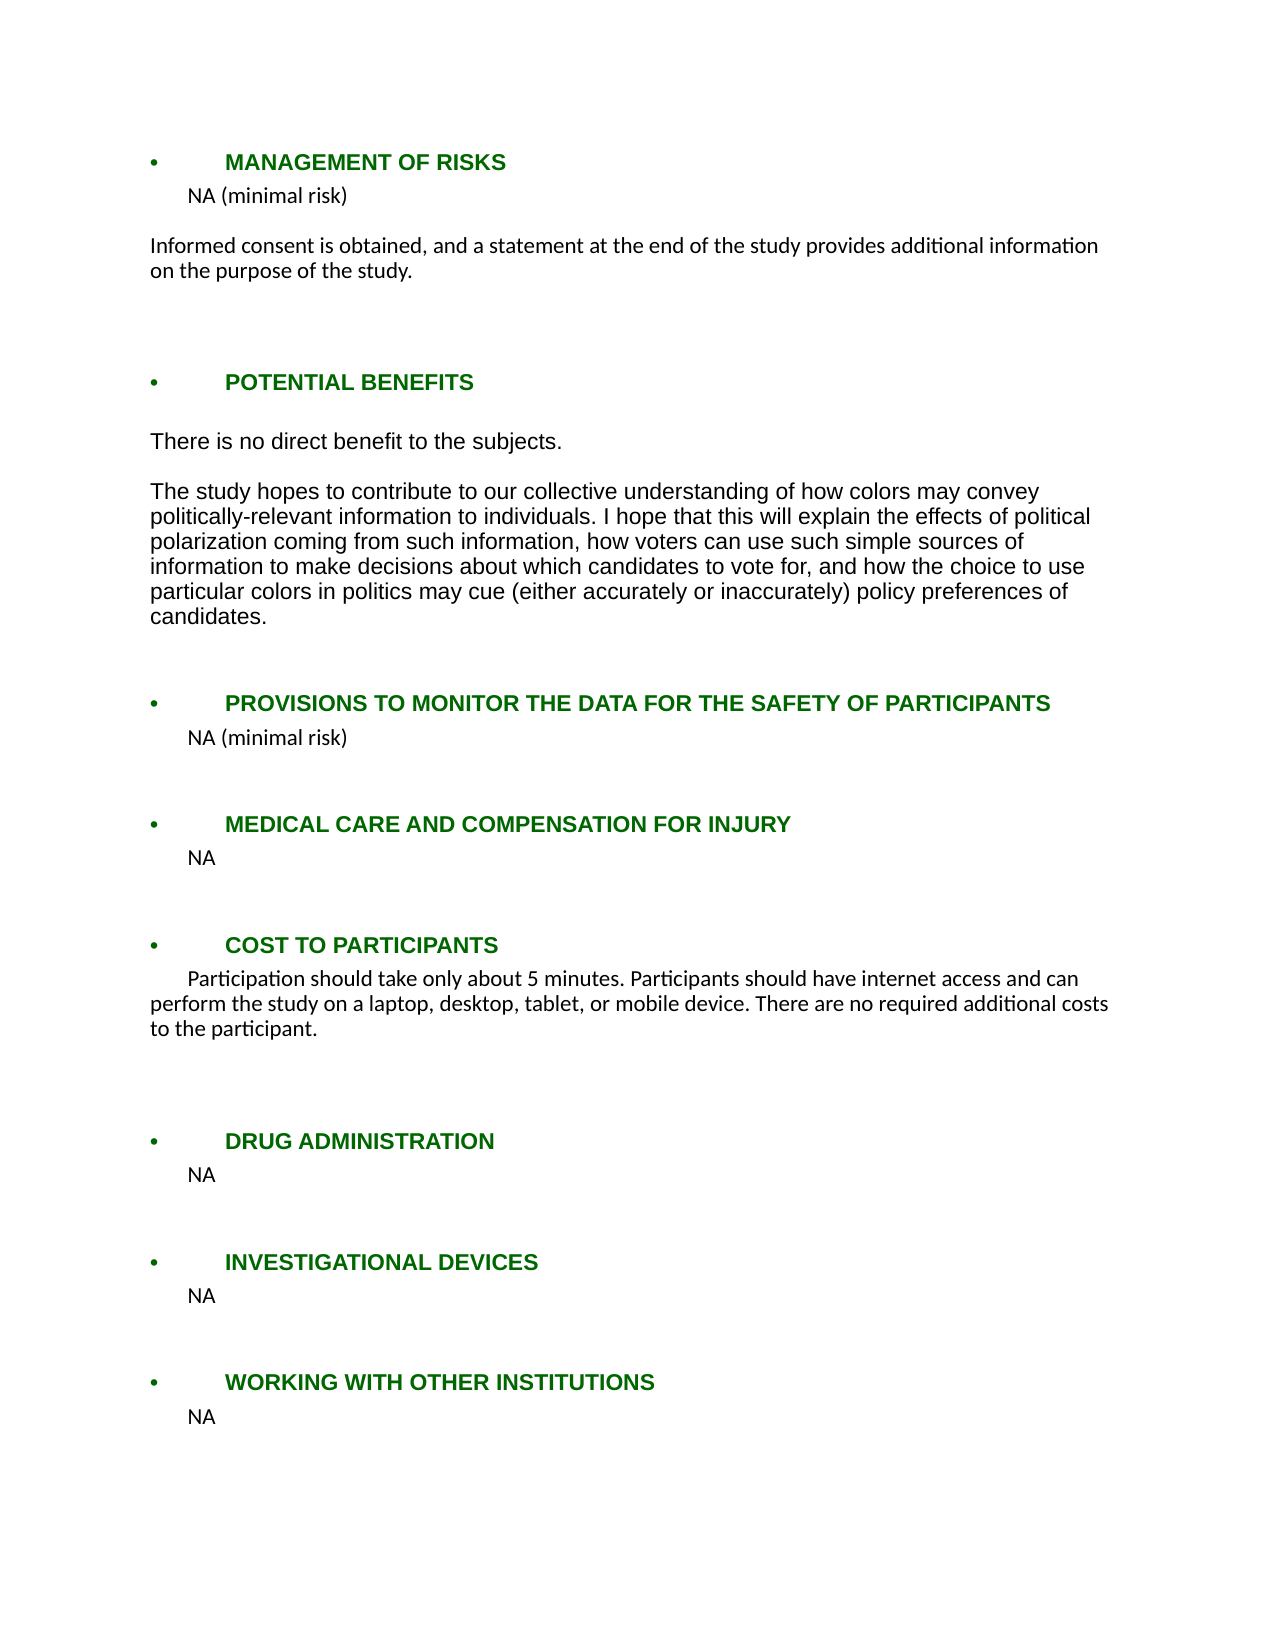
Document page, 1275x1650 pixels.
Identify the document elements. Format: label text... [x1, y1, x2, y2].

text NA [150, 1162, 1125, 1187]
text There is no direct benefit to the subjects. [150, 429, 1125, 454]
list MEDICAL CARE AND COMPENSATION FOR INJURY [150, 812, 1125, 837]
text NA [150, 1404, 1125, 1429]
list WORKING WITH OTHER INSTITUTIONS [150, 1371, 1125, 1396]
list COST TO PARTICIPANTS [150, 933, 1125, 958]
list INVESTIGATIONAL DEVICES [150, 1250, 1125, 1275]
text NA [150, 846, 1125, 871]
text Informed consent is obtained, and a statement at the end of the study provides additional information on the purpose of the study. [150, 233, 1125, 283]
list DRUG ADMINISTRATION [150, 1129, 1125, 1154]
text NA (minimal risk) [150, 725, 1125, 750]
list POTENTIAL BENEFITS [150, 371, 1125, 396]
text NA (minimal risk) [150, 183, 1125, 208]
text NA [150, 1283, 1125, 1308]
list PROVISIONS TO MONITOR THE DATA FOR THE SAFETY OF PARTICIPANTS [150, 692, 1125, 717]
text Participation should take only about 5 minutes. Participants should have internet access and can perform the study on a laptop, desktop, tablet, or mobile device. There are no required additional costs to the participant. [150, 967, 1125, 1042]
text The study hopes to contribute to our collective understanding of how colors may convey politically-relevant information to individuals. I hope that this will explain the effects of political polarization coming from such information, how voters can use such simple sources of information to make decisions about which candidates to vote for, and how the choice to use particular colors in politics may cue (either accurately or inaccurately) policy preferences of candidates. [150, 479, 1125, 629]
list MANAGEMENT OF RISKS [150, 150, 1125, 175]
